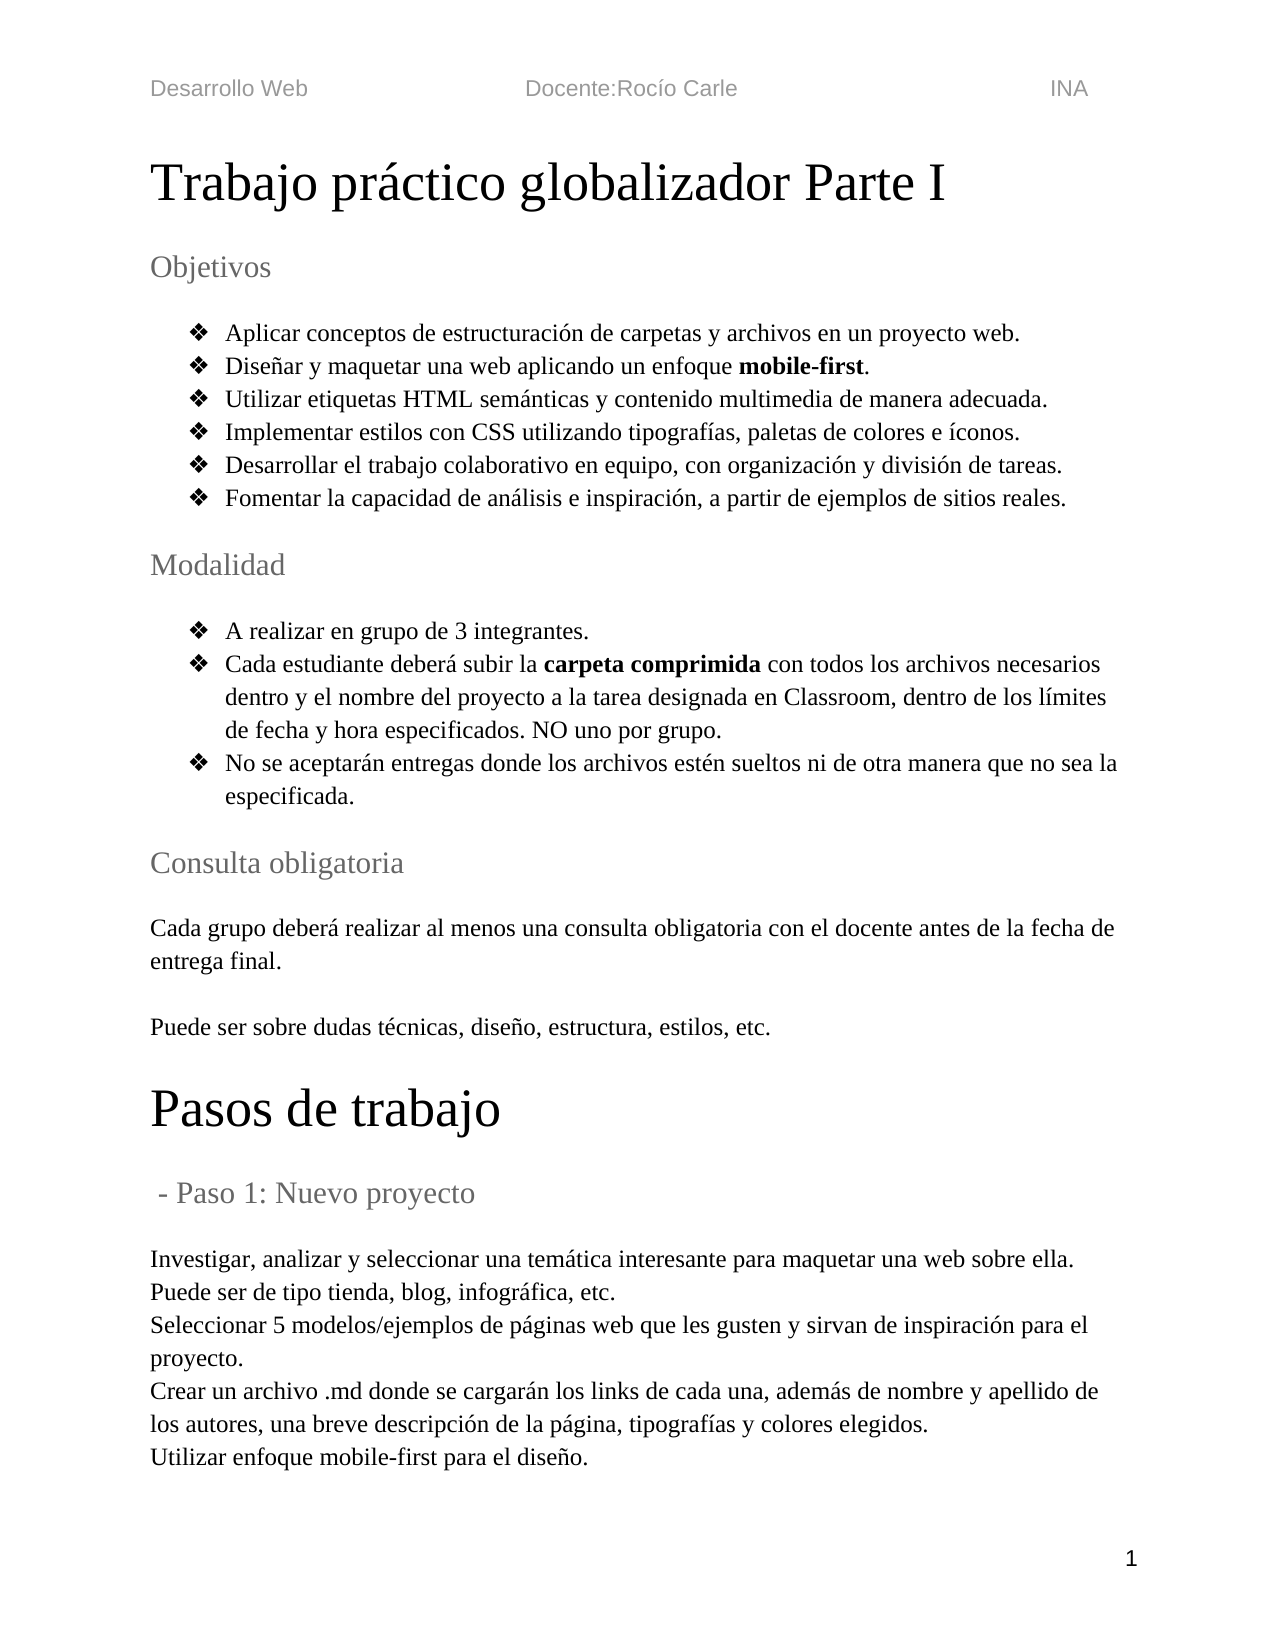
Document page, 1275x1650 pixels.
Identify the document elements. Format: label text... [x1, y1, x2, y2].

title Trabajo práctico globalizador Parte I [150, 150, 1125, 212]
list Fomentar la capacidad de análisis e inspiración, a partir de ejemplos de sitios reales. [187, 483, 1125, 512]
text Seleccionar 5 modelos/ejemplos de páginas web que les gusten y sirvan de inspiración para el proyecto. [150, 1310, 1125, 1372]
subtitle Consulta obligatoria [150, 844, 1125, 880]
text Crear un archivo .md donde se cargarán los links de cada una, además de nombre y apellido de los autores, una breve descripción de la página, tipografías y colores elegidos. [150, 1376, 1125, 1438]
list Utilizar etiquetas HTML semánticas y contenido multimedia de manera adecuada. [187, 384, 1125, 413]
subtitle Objetivos [150, 249, 1125, 285]
title Pasos de trabajo [150, 1076, 1125, 1138]
list Cada estudiante deberá subir la carpeta comprimida con todos los archivos necesarios dentro y el nombre del proyecto a la tarea designada en Classroom, dentro de los límites de fecha y hora especificados. NO uno por grupo. [187, 649, 1125, 744]
subtitle Modalidad [150, 546, 1125, 582]
list Desarrollar el trabajo colaborativo en equipo, con organización y división de tareas. [187, 450, 1125, 479]
text Puede ser sobre dudas técnicas, diseño, estructura, estilos, etc. [150, 1012, 1125, 1041]
text Utilizar enfoque mobile-first para el diseño. [150, 1442, 1125, 1471]
subtitle - Paso 1: Nuevo proyecto [150, 1174, 1125, 1210]
text Puede ser de tipo tienda, blog, infográfica, etc. [150, 1277, 1125, 1306]
list No se aceptarán entregas donde los archivos estén sueltos ni de otra manera que no sea la especificada. [187, 748, 1125, 810]
text Cada grupo deberá realizar al menos una consulta obligatoria con el docente antes de la fecha de entrega final. [150, 913, 1125, 975]
list A realizar en grupo de 3 integrantes. [187, 616, 1125, 644]
list Implementar estilos con CSS utilizando tipografías, paletas de colores e íconos. [187, 417, 1125, 446]
text Investigar, analizar y seleccionar una temática interesante para maquetar una web sobre ella. [150, 1244, 1125, 1272]
list Aplicar conceptos de estructuración de carpetas y archivos en un proyecto web. [187, 318, 1125, 347]
list Diseñar y maquetar una web aplicando un enfoque mobile-first. [187, 351, 1125, 380]
